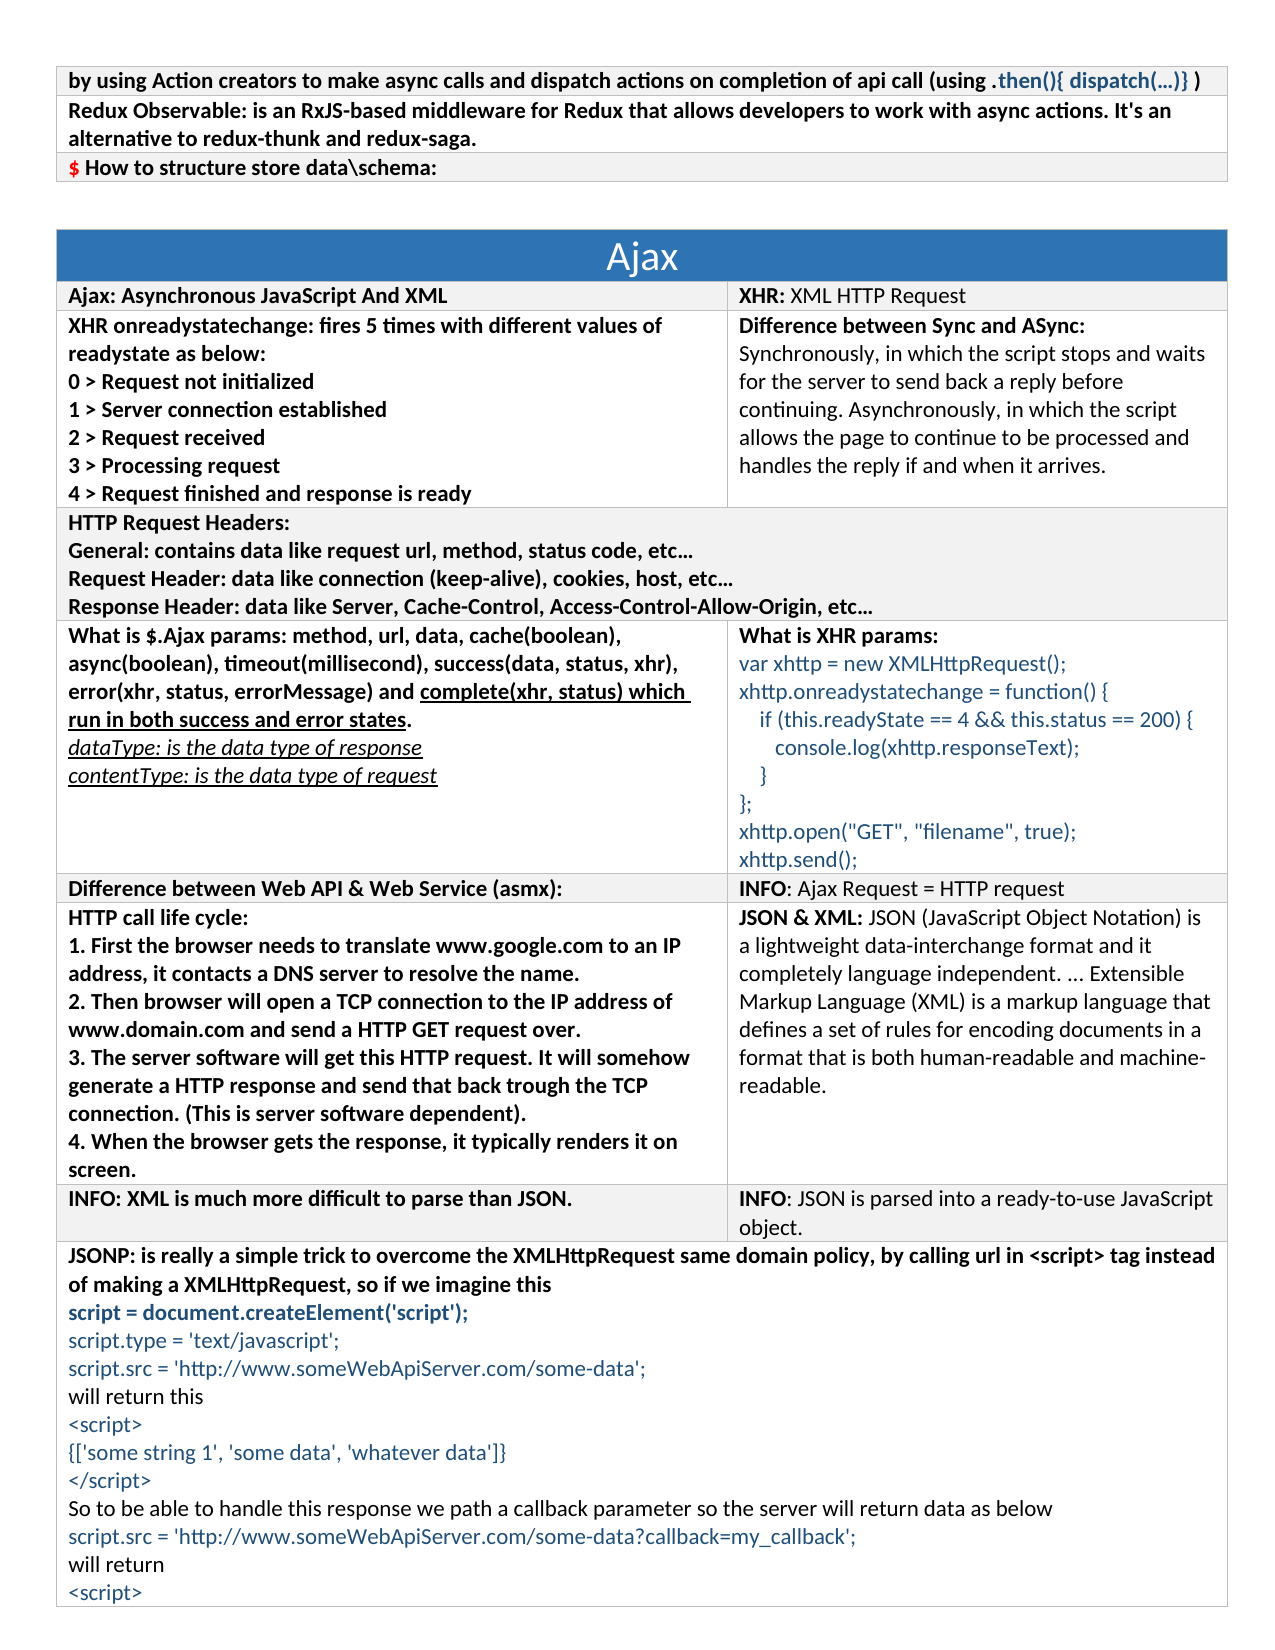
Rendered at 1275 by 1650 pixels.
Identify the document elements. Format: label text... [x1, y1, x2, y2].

table_cell INFO: XML is much more difficult to parse than JSON. [57, 1185, 727, 1241]
table_cell INFO: JSON is parsed into a ready-to-use JavaScript object. [728, 1185, 1227, 1241]
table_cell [57, 67, 1227, 95]
table_cell HTTP Request Headers: General: contains data like request url, method, status code, etc… Request Header: data like connection (keep-alive), cookies, host, etc… Response Header: data like Server, Cache-Control, Access-Control-Allow-Origin, etc… [57, 508, 1227, 620]
table_cell Difference between Web API & Web Service (asmx): [57, 874, 727, 902]
table_cell What is $.Ajax params: method, url, data, cache(boolean), async(boolean), timeout(millisecond), success(data, status, xhr), error(xhr, status, errorMessage) and complete(xhr, status) which run in both success and error states. dataType: is the data type of response contentType: is the data type of request [57, 621, 727, 873]
table_cell Ajax: Asynchronous JavaScript And XML [57, 282, 727, 310]
table_cell XHR: XML HTTP Request [728, 282, 1227, 310]
table_cell Difference between Sync and ASync: Synchronously, in which the script stops and waits for the server to send back a reply before continuing. Asynchronously, in which the script allows the page to continue to be processed and handles the reply if and when it arrives. [728, 311, 1227, 507]
table_header Ajax [57, 230, 1227, 281]
table_cell HTTP call life cycle: 1. First the browser needs to translate www.google.com to an IP address, it contacts a DNS server to resolve the name. 2. Then browser will open a TCP connection to the IP address of www.domain.com and send a HTTP GET request over. 3. The server software will get this HTTP request. It will somehow generate a HTTP response and send that back trough the TCP connection. (This is server software dependent). 4. When the browser gets the response, it typically renders it on screen. [57, 903, 727, 1183]
table_cell What is XHR params: var xhttp = new XMLHttpRequest(); xhttp.onreadystatechange = function() { if (this.readyState == 4 && this.status == 200) { console.log(xhttp.responseText); } }; xhttp.open("GET", "filename", true); xhttp.send(); [728, 621, 1227, 873]
table_cell JSON & XML: JSON (JavaScript Object Notation) is a lightweight data-interchange format and it completely language independent. ... Extensible Markup Language (XML) is a markup language that defines a set of rules for encoding documents in a format that is both human-readable and machine-readable. [728, 903, 1227, 1183]
table_cell $ How to structure store data\schema: [57, 153, 1227, 181]
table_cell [57, 1242, 1227, 1606]
table_cell Redux Observable: is an RxJS-based middleware for Redux that allows developers to work with async actions. It's an alternative to redux-thunk and redux-saga. [57, 96, 1227, 152]
table_cell INFO: Ajax Request = HTTP request [728, 874, 1227, 902]
table_cell XHR onreadystatechange: fires 5 times with different values of readystate as below: 0 > Request not initialized 1 > Server connection established 2 > Request received 3 > Processing request 4 > Request finished and response is ready [57, 311, 727, 507]
